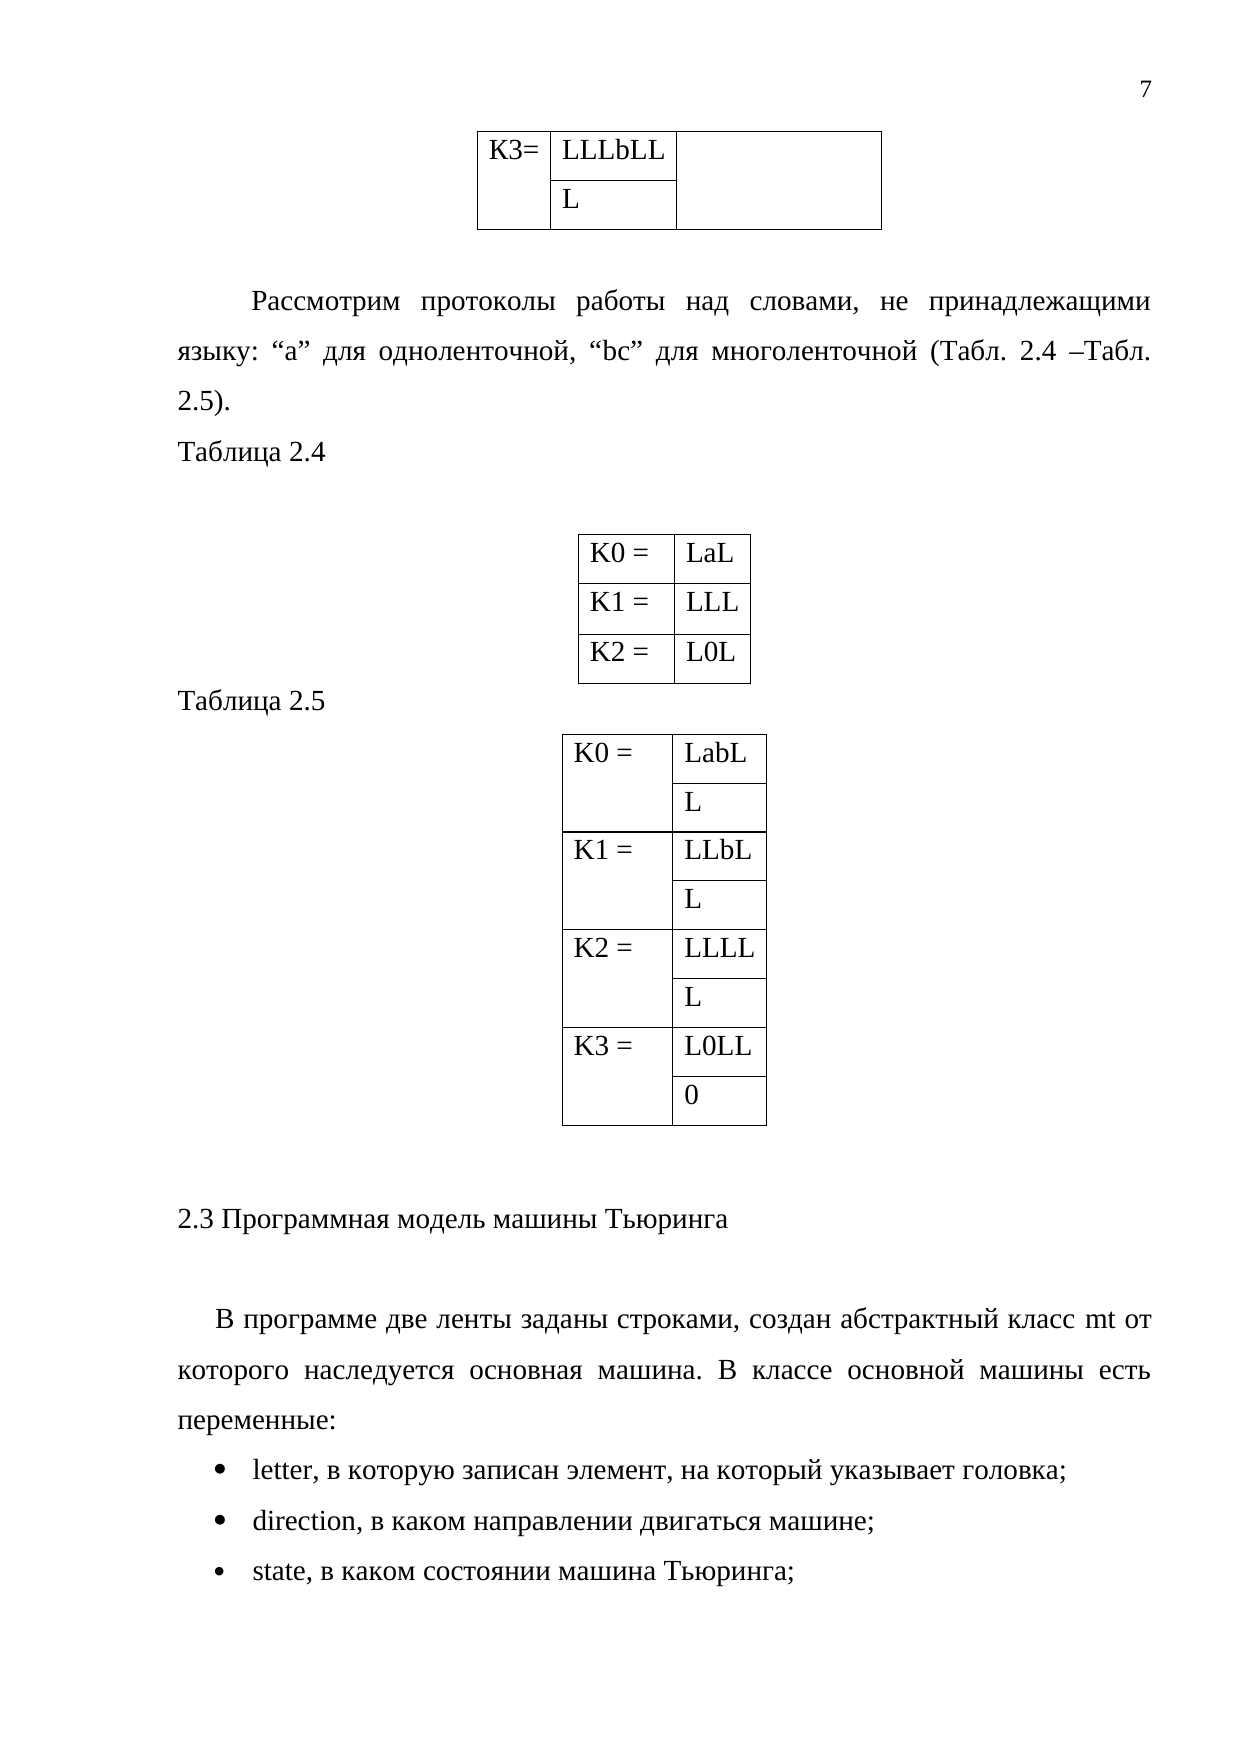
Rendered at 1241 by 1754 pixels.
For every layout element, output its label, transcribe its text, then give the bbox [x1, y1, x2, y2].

table_cell K2 = [579, 635, 674, 682]
table_header K0 = [579, 535, 674, 583]
table_cell 0 [673, 1077, 766, 1124]
table_header К3= [478, 132, 550, 229]
table_header [677, 132, 881, 229]
table_cell LLbL [673, 833, 766, 880]
table_cell L [551, 181, 676, 229]
list letter, в которую записан элемент, на который указывает головка; [215, 1452, 1152, 1486]
table_header LLLbLL [551, 132, 676, 180]
table_cell L [673, 979, 766, 1027]
table_header K0 = [563, 735, 672, 831]
table_cell L0L [675, 635, 750, 682]
table_cell K1 = [579, 584, 674, 633]
table_cell LLL [675, 584, 750, 633]
table_cell K1 = [563, 833, 672, 929]
table_cell L [673, 784, 766, 831]
table_cell L [673, 881, 766, 929]
table_cell K2 = [563, 930, 672, 1027]
subtitle 2.3 Программная модель машины Тьюринга [177, 1201, 1152, 1234]
table_header LaL [675, 535, 750, 583]
table_cell K3 = [563, 1028, 672, 1124]
text Таблица 2.4 [177, 434, 1152, 467]
text Рассмотрим протоколы работы над словами, не принадлежащими языку: “a” для одноленточной, “bc” для многоленточной (Табл. 2.4 –Табл. 2.5). [177, 283, 1152, 417]
table_header LabL [673, 735, 766, 783]
table_cell LLLL [673, 930, 766, 978]
list direction, в каком направлении двигаться машине; [215, 1503, 1152, 1537]
list state, в каком состоянии машина Тьюринга; [215, 1553, 1152, 1587]
text Таблица 2.5 [177, 683, 1152, 717]
table_cell L0LL [673, 1028, 766, 1076]
